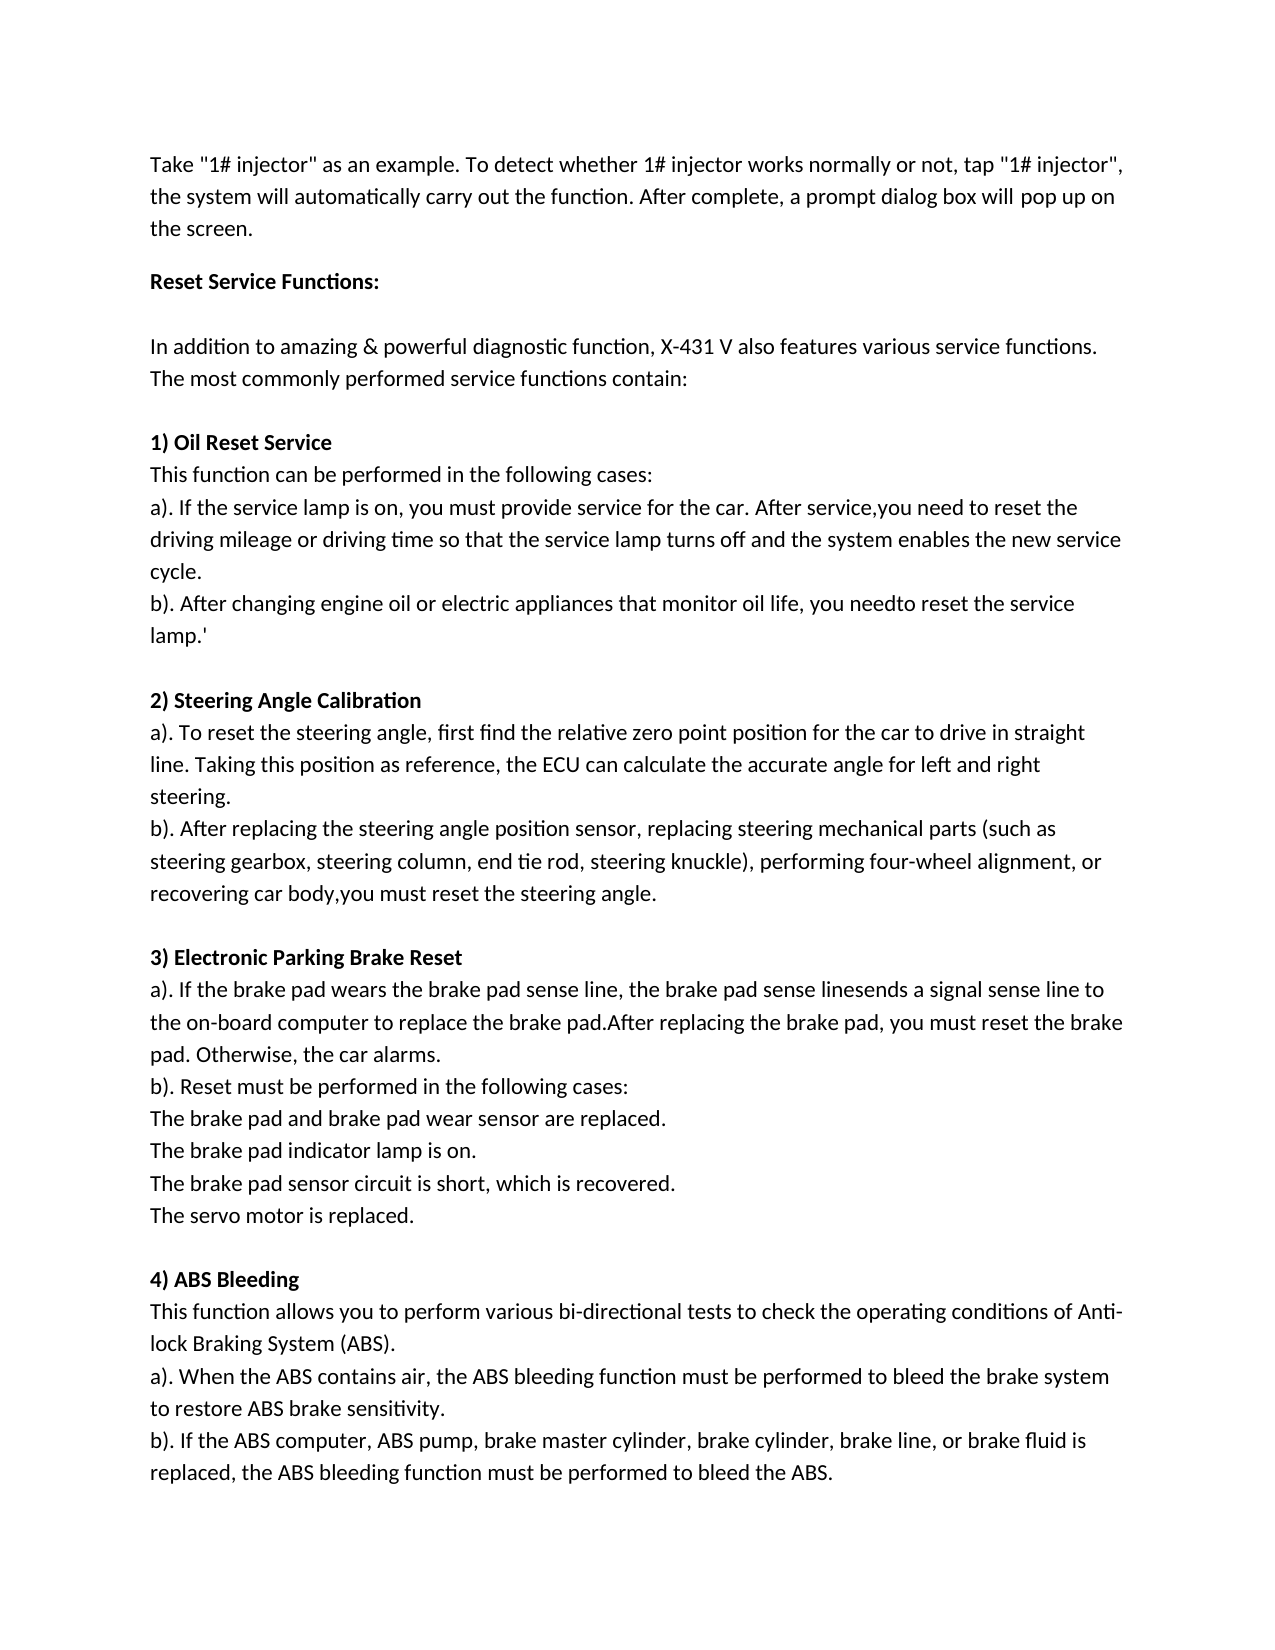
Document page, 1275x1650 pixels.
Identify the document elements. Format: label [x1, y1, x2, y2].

text [150, 150, 1125, 242]
text [150, 267, 1125, 1486]
